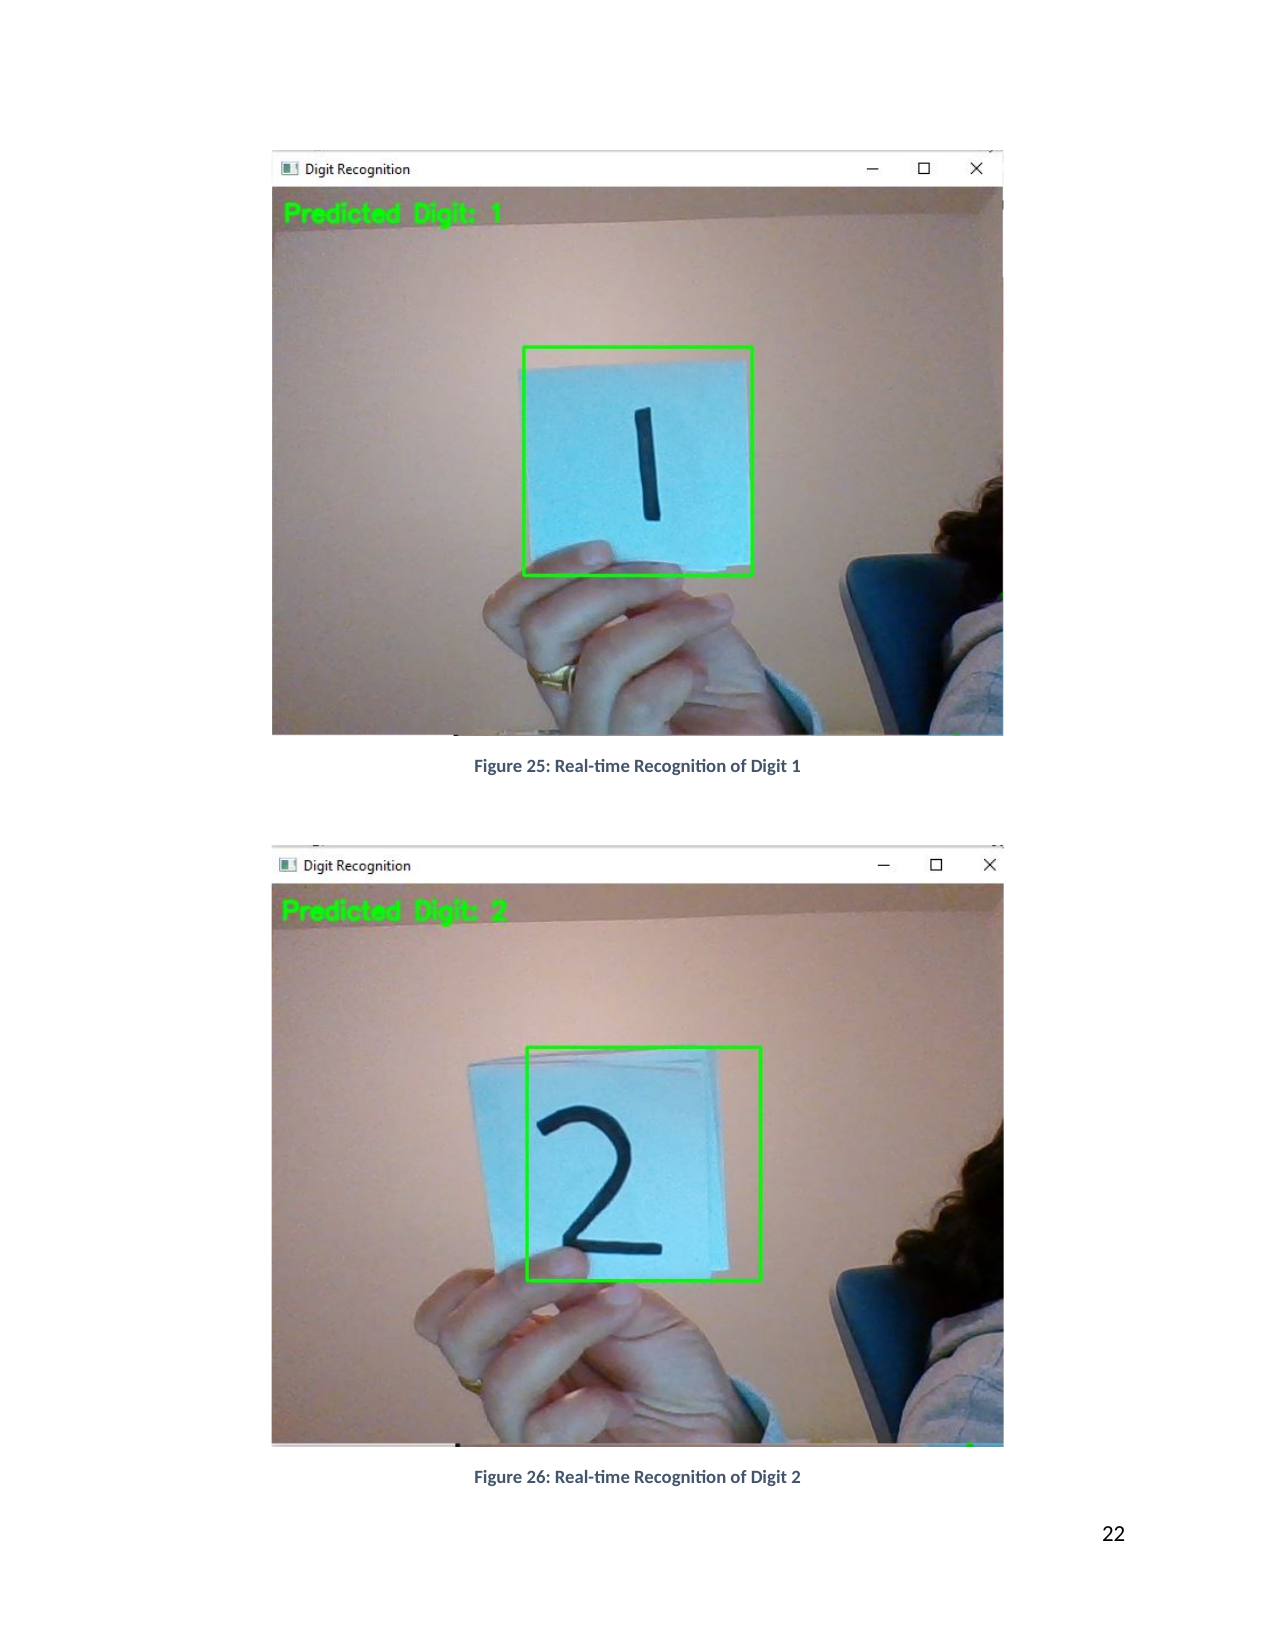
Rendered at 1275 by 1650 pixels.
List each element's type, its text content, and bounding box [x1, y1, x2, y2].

text Figure 25: Real-time Recognition of Digit 1 [150, 754, 1125, 777]
picture [271, 845, 1004, 1447]
text Figure 26: Real-time Recognition of Digit 2 [150, 1465, 1125, 1488]
picture [271, 150, 1004, 736]
